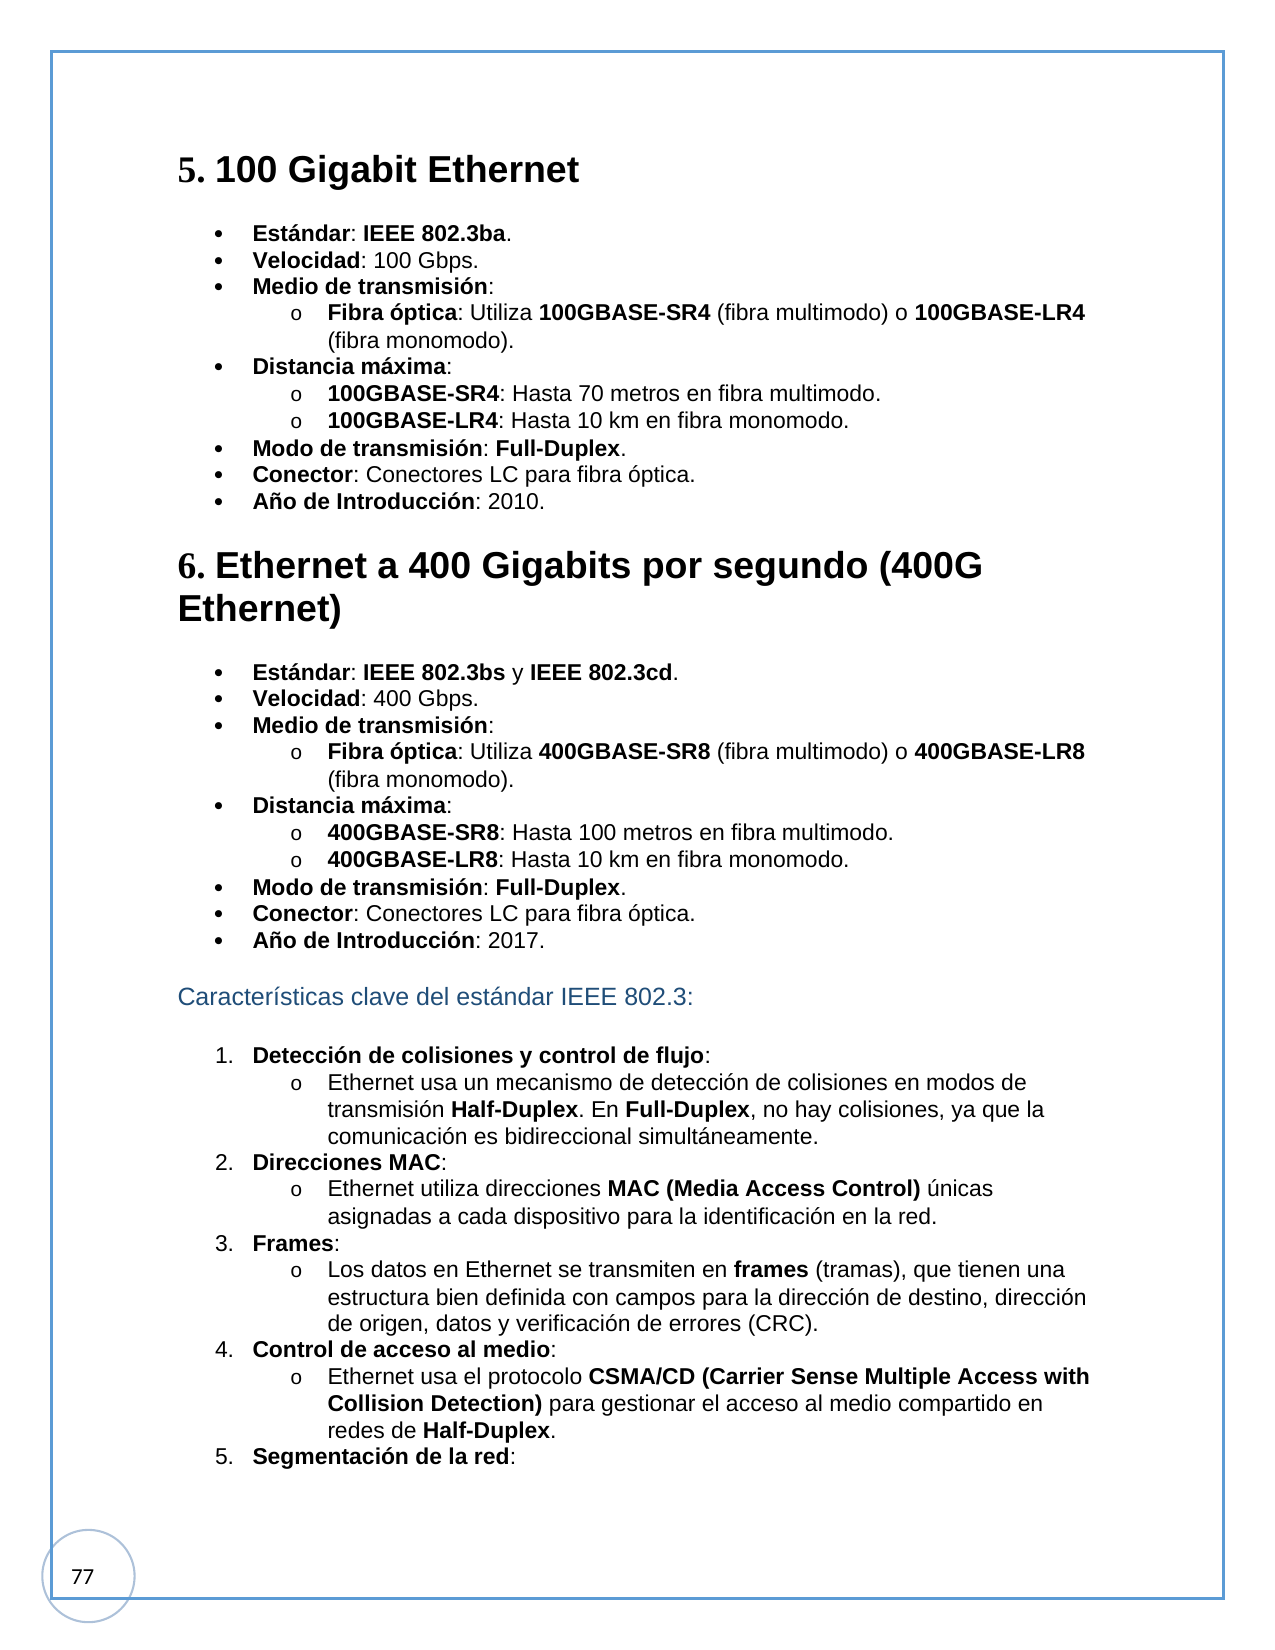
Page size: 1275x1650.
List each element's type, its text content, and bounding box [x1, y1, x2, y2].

list Direcciones MAC: [215, 1149, 1098, 1175]
list Velocidad: 400 Gbps. [215, 685, 1098, 712]
list Ethernet usa el protocolo CSMA/CD (Carrier Sense Multiple Access with Collision Detection) para gestionar el acceso al medio compartido en redes de Half-Duplex. [290, 1363, 1098, 1443]
list 100GBASE-LR4: Hasta 10 km en fibra monomodo. [290, 407, 1098, 435]
list Los datos en Ethernet se transmiten en frames (tramas), que tienen una estructura bien definida con campos para la dirección de destino, dirección de origen, datos y verificación de errores (CRC). [290, 1256, 1098, 1336]
subtitle 6. Ethernet a 400 Gigabits por segundo (400G Ethernet) [177, 543, 1098, 630]
list Distancia máxima: [215, 353, 1098, 380]
list Ethernet usa un mecanismo de detección de colisiones en modos de transmisión Half-Duplex. En Full-Duplex, no hay colisiones, ya que la comunicación es bidireccional simultáneamente. [290, 1069, 1098, 1149]
list Ethernet utiliza direcciones MAC (Media Access Control) únicas asignadas a cada dispositivo para la identificación en la red. [290, 1175, 1098, 1229]
list Modo de transmisión: Full-Duplex. [215, 874, 1098, 900]
list Medio de transmisión: [215, 712, 1098, 738]
list Segmentación de la red: [215, 1443, 1098, 1469]
list Conector: Conectores LC para fibra óptica. [215, 461, 1098, 488]
list Medio de transmisión: [215, 273, 1098, 299]
list Fibra óptica: Utiliza 400GBASE-SR8 (fibra multimodo) o 400GBASE-LR8 (fibra monomodo). [290, 738, 1098, 792]
subtitle 5. 100 Gigabit Ethernet [177, 148, 1098, 191]
list Año de Introducción: 2010. [215, 488, 1098, 514]
list Frames: [215, 1229, 1098, 1256]
list Detección de colisiones y control de flujo: [215, 1042, 1098, 1069]
list 400GBASE-LR8: Hasta 10 km en fibra monomodo. [290, 846, 1098, 874]
list 400GBASE-SR8: Hasta 100 metros en fibra multimodo. [290, 818, 1098, 846]
list Estándar: IEEE 802.3bs y IEEE 802.3cd. [215, 659, 1098, 685]
list Conector: Conectores LC para fibra óptica. [215, 900, 1098, 927]
list Fibra óptica: Utiliza 100GBASE-SR4 (fibra multimodo) o 100GBASE-LR4 (fibra monomodo). [290, 299, 1098, 353]
list Estándar: IEEE 802.3ba. [215, 220, 1098, 247]
list 100GBASE-SR4: Hasta 70 metros en fibra multimodo. [290, 380, 1098, 407]
list Año de Introducción: 2017. [215, 927, 1098, 953]
list Velocidad: 100 Gbps. [215, 247, 1098, 273]
list Modo de transmisión: Full-Duplex. [215, 435, 1098, 461]
subtitle Características clave del estándar IEEE 802.3: [177, 982, 1098, 1011]
list Control de acceso al medio: [215, 1336, 1098, 1363]
list Distancia máxima: [215, 792, 1098, 818]
